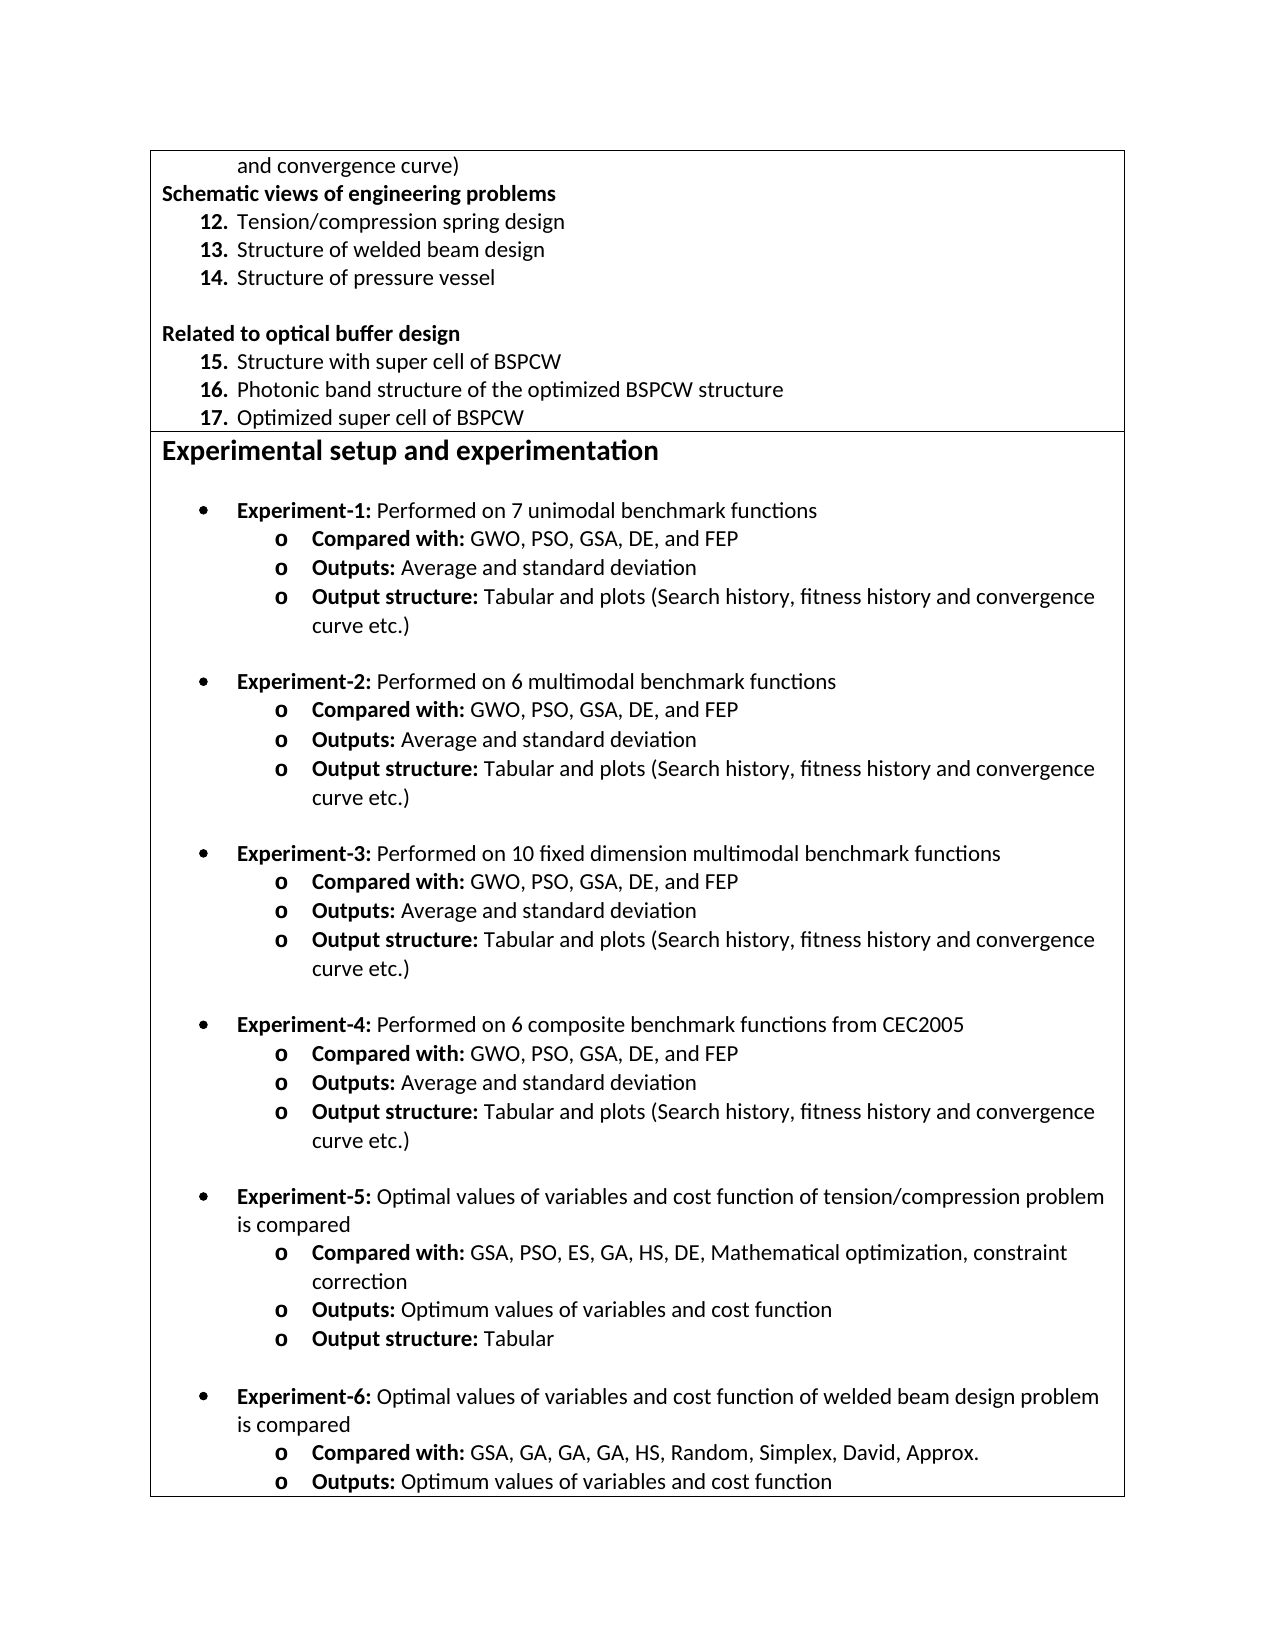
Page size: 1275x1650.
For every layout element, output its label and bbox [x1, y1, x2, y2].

table_cell [151, 151, 1124, 431]
table_cell [151, 432, 1124, 1496]
